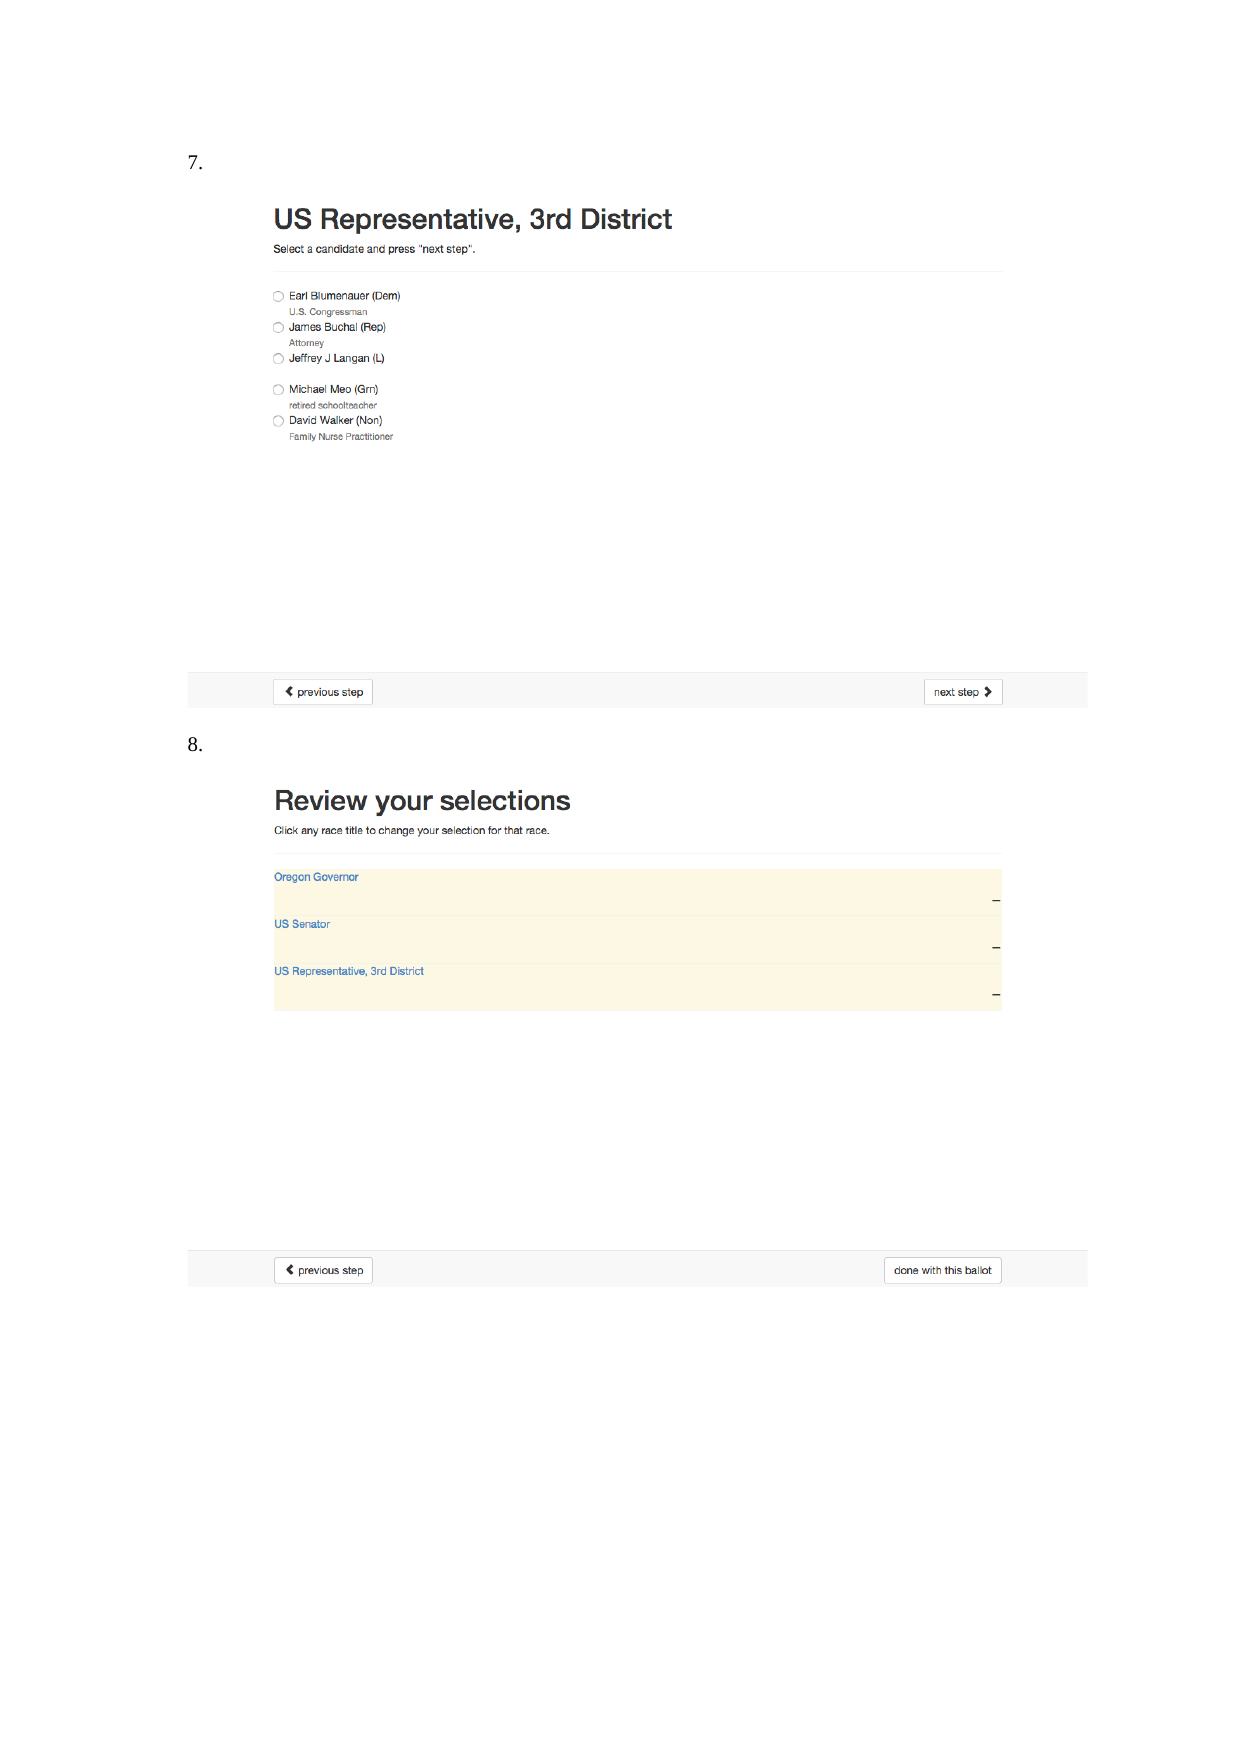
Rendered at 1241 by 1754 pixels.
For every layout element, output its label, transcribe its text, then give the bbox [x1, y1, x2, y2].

text 8. [187, 731, 1053, 755]
picture [187, 174, 1088, 708]
picture [187, 755, 1088, 1287]
text 7. [187, 150, 1053, 174]
